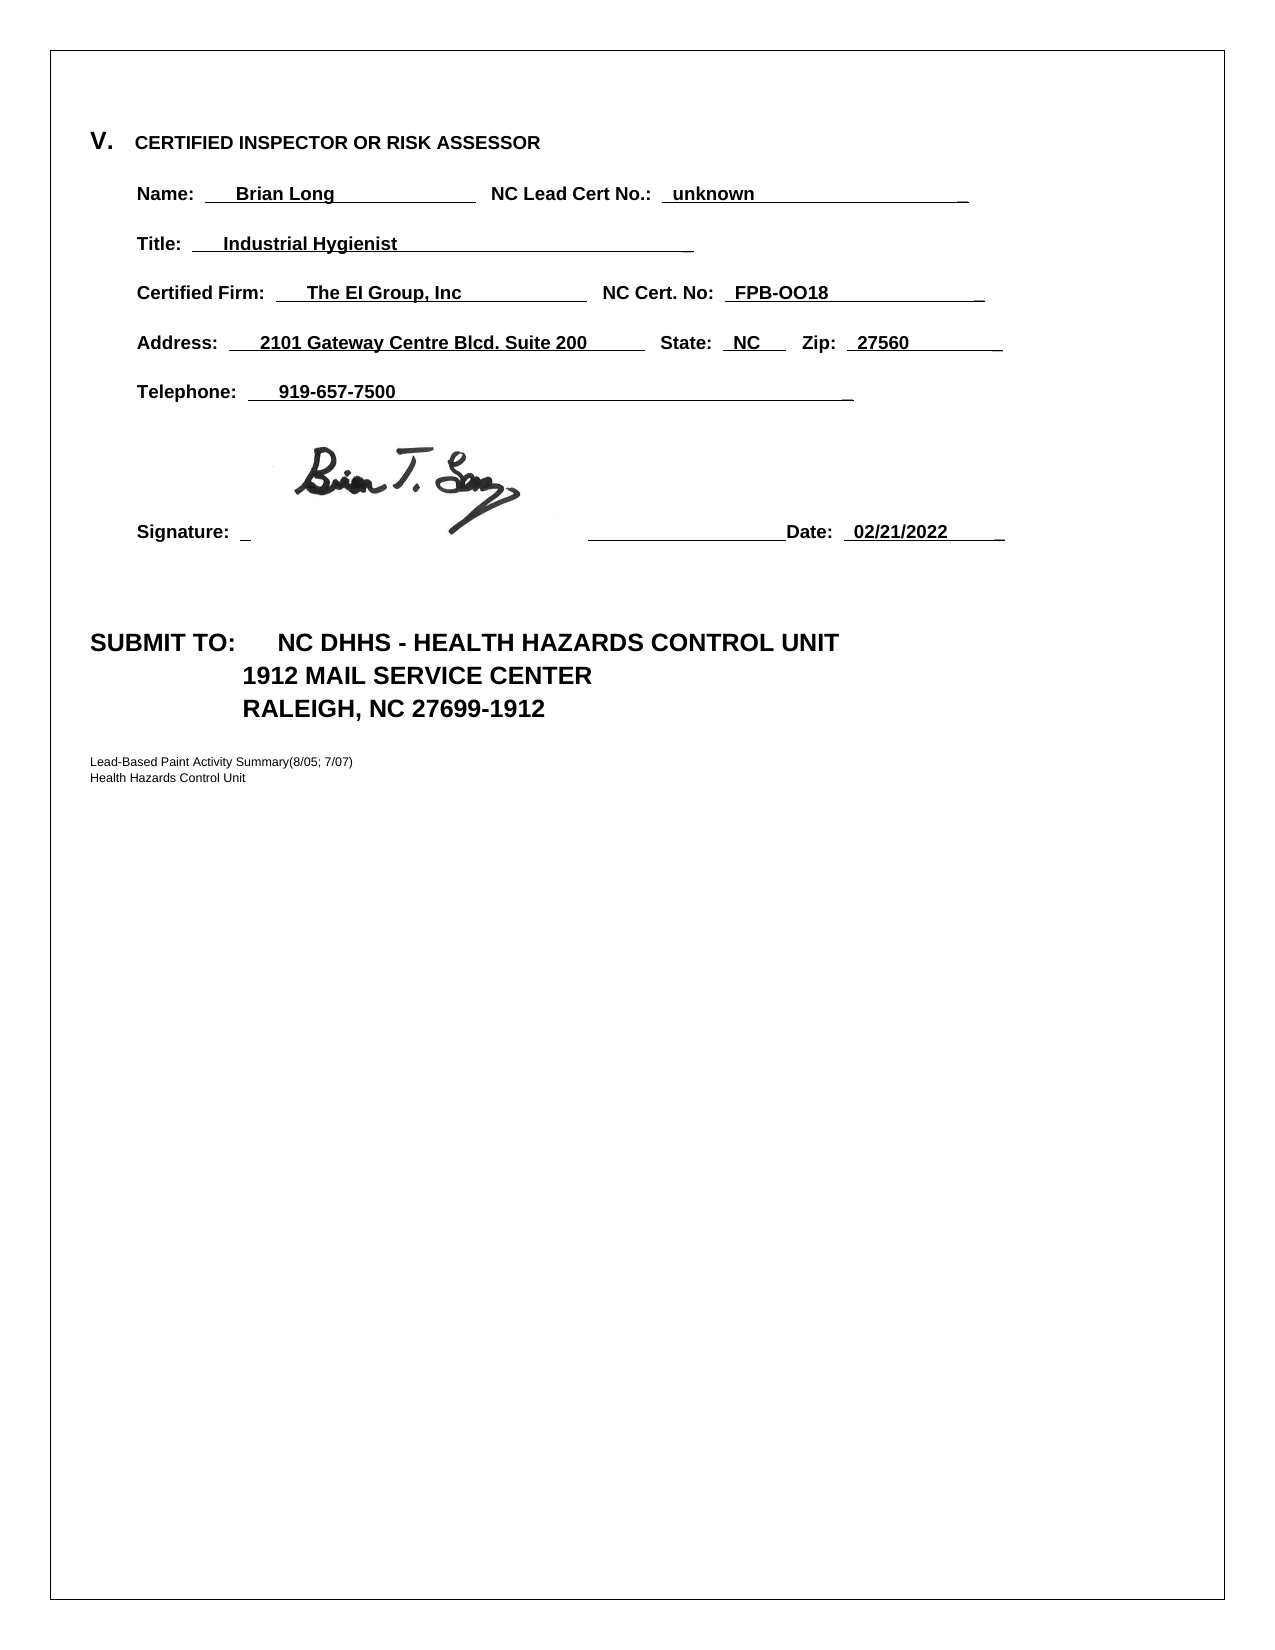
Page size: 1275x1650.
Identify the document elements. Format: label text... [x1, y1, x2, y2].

text SUBMIT TO: NC DHHS - HEALTH HAZARDS CONTROL UNIT 1912 MAIL SERVICE CENTER RALEIGH, NC 27699-1912 Lead-Based Paint Activity Summary(8/05; 7/07) Health Hazards Control Unit [90, 567, 1200, 786]
picture [269, 430, 570, 539]
text V. CERTIFIED INSPECTOR OR RISK ASSESSOR Name: Brian Long NC Lead Cert No.: unknown _ Title: Industrial Hygienist _ Certified Firm: The EI Group, Inc NC Cert. No: FPB-OO18 _ Address: 2101 Gateway Centre Blcd. Suite 200 State: NC Zip: 27560 _ Telephone: 919-657-7500 _ Signature: Date: 02/21/2022 _ [90, 60, 1200, 543]
